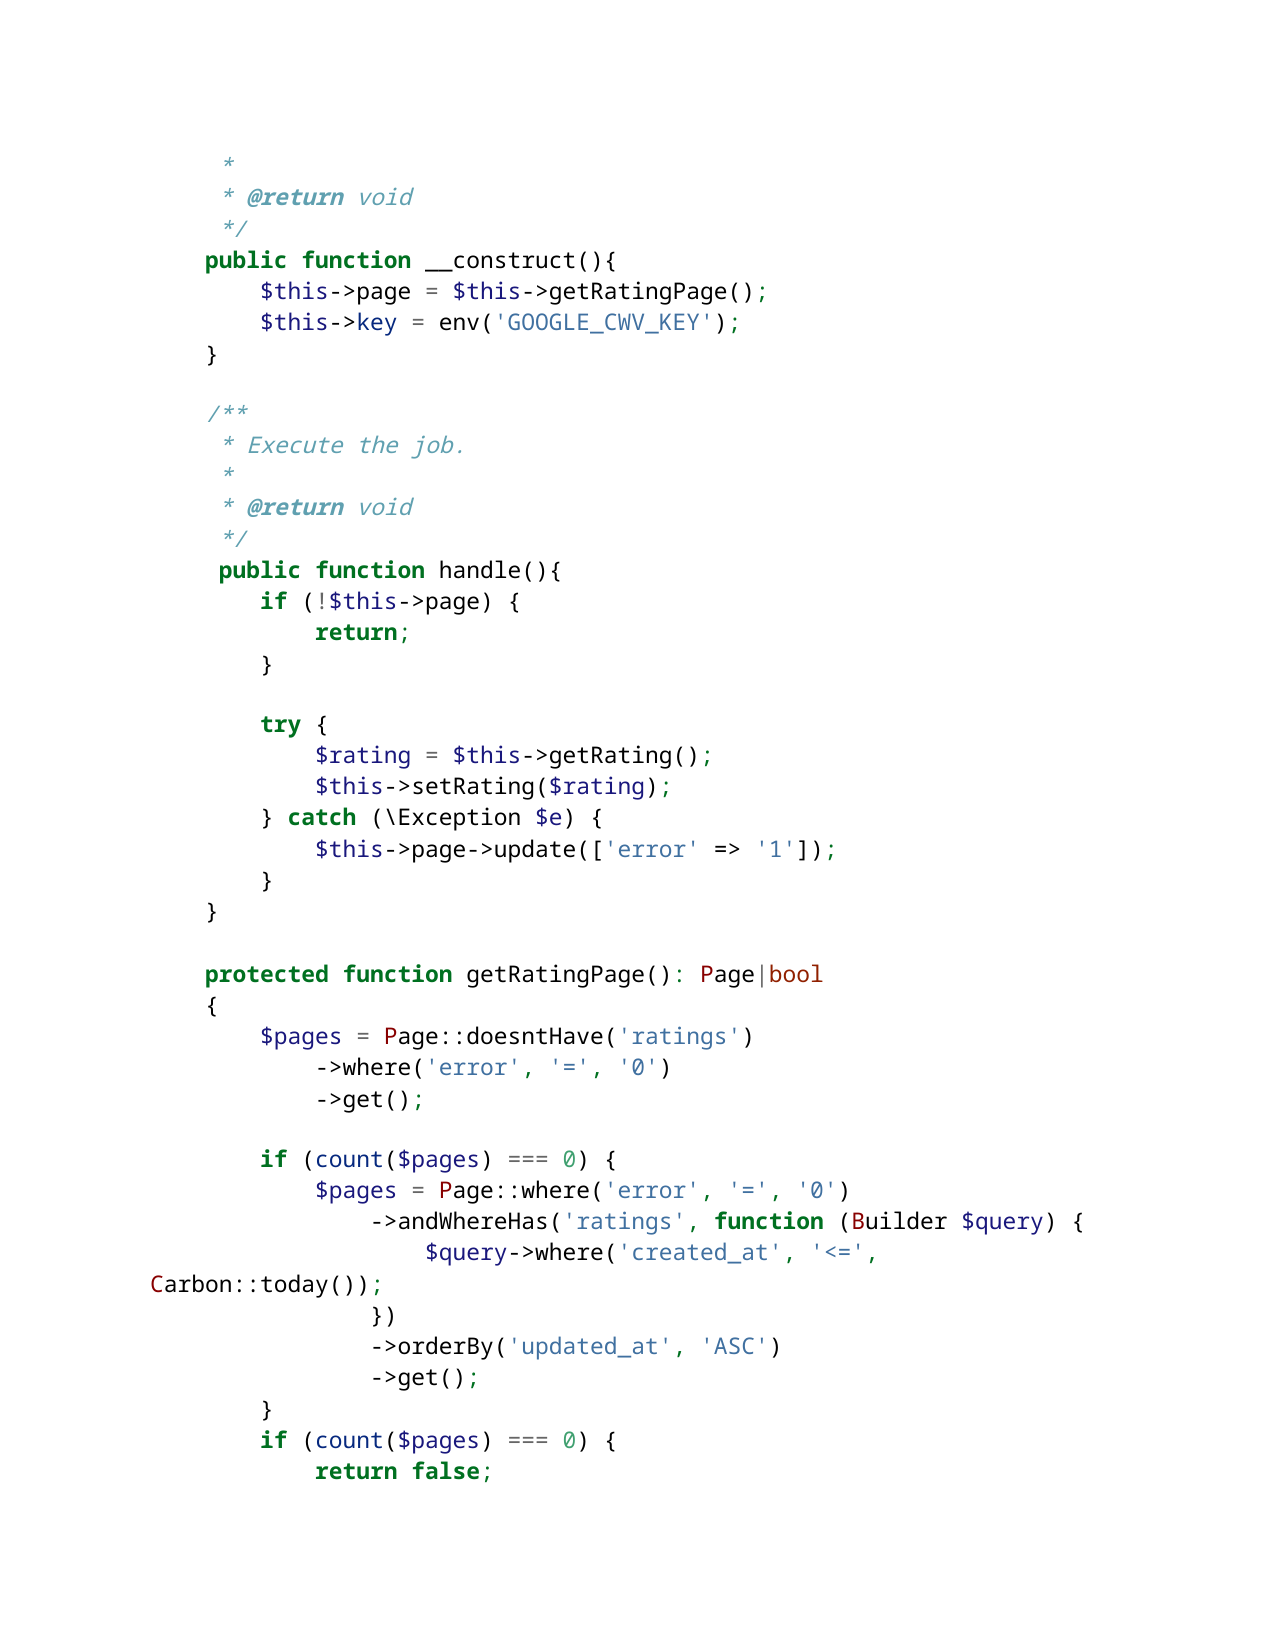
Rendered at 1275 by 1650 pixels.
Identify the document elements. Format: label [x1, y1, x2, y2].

text [150, 150, 1125, 1486]
